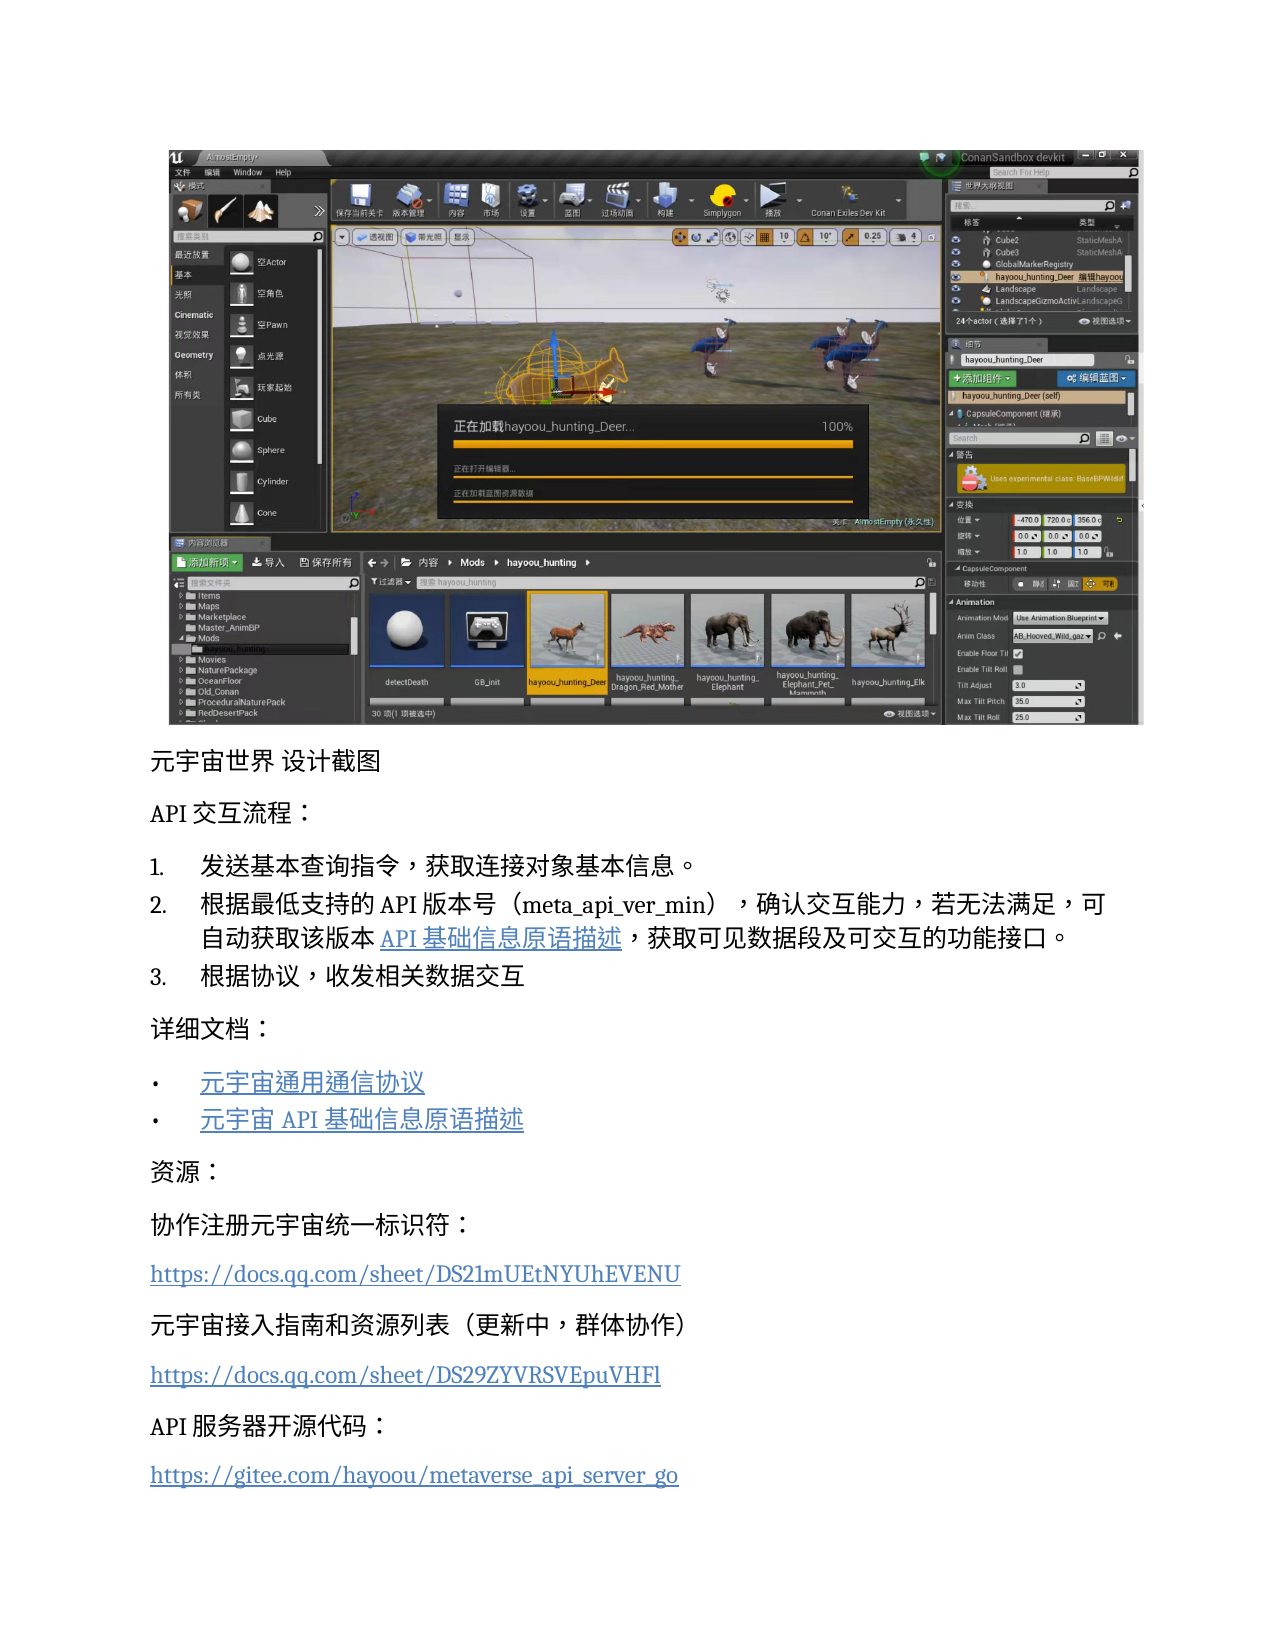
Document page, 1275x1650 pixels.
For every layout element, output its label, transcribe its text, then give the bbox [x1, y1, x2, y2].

list 元宇宙 API 基础信息原语描述 [150, 1102, 1125, 1136]
text https://docs.qq.com/sheet/DS29ZYVRSVEpuVHFl [150, 1361, 1125, 1389]
list 元宇宙通用通信协议 [150, 1064, 1125, 1098]
text 元宇宙世界 设计截图 [150, 743, 1125, 777]
text 元宇宙接入指南和资源列表（更新中，群体协作） [150, 1308, 1125, 1342]
picture [168, 150, 1144, 725]
text API服务器开源代码： [150, 1408, 1125, 1442]
text 详细文档： [150, 1011, 1125, 1045]
text https://docs.qq.com/sheet/DS21mUEtNYUhEVENU [150, 1260, 1125, 1289]
text API交互流程： [150, 796, 1125, 830]
text 资源： [150, 1155, 1125, 1189]
text https://gitee.com/hayoou/metaverse_api_server_go [150, 1461, 1125, 1490]
list 根据最低支持的API版本号（meta_api_ver_min），确认交互能力，若无法满足，可自动获取该版本API基础信息原语描述，获取可见数据段及可交互的功能接口。 [150, 887, 1125, 955]
text 协作注册元宇宙统一标识符： [150, 1208, 1125, 1242]
list 根据协议，收发相关数据交互 [150, 958, 1125, 993]
list 发送基本查询指令，获取连接对象基本信息。 [150, 849, 1125, 883]
